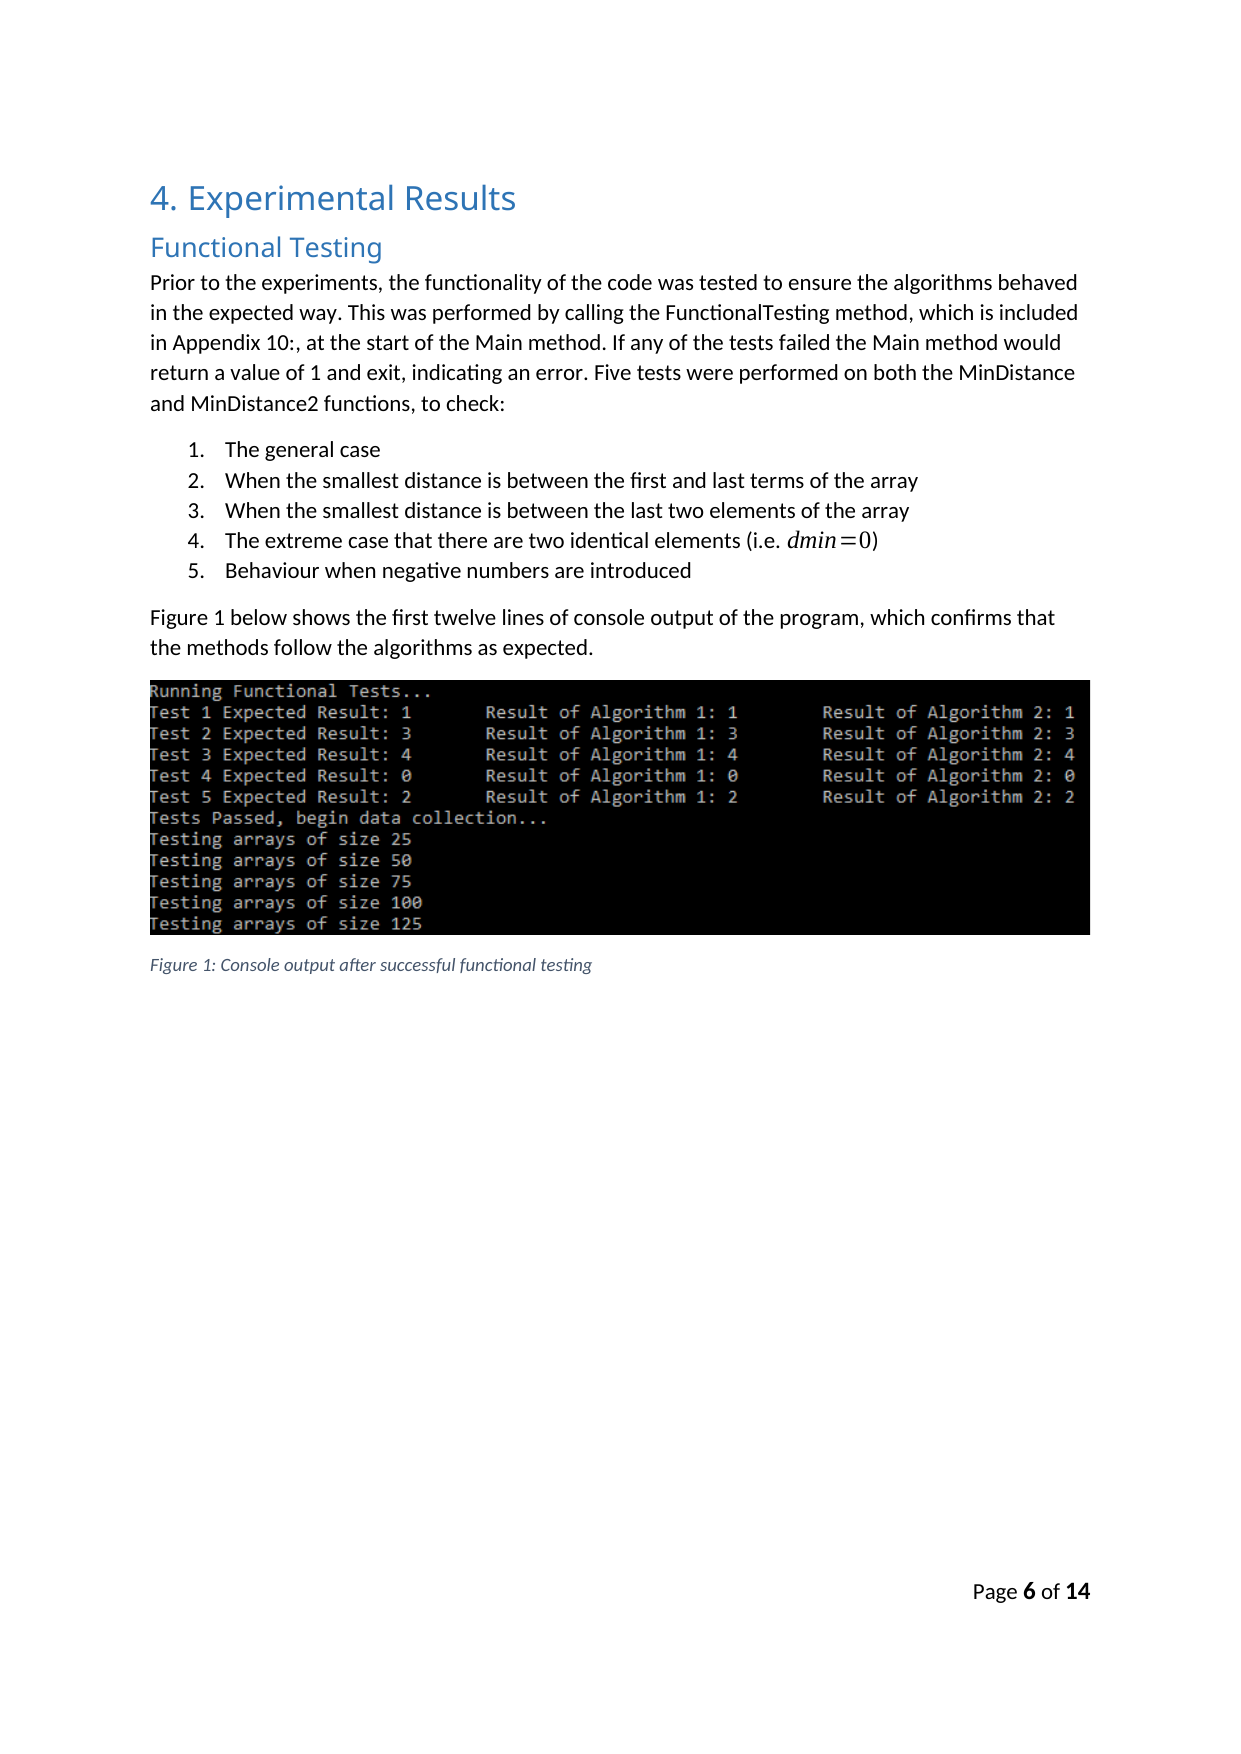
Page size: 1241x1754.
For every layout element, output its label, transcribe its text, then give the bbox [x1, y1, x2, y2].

text Prior to the experiments, the functionality of the code was tested to ensure the algorithms behaved in the expected way. This was performed by calling the FunctionalTesting method, which is included in Appendix 9, at the start of the Main method. If any of the tests failed the Main method would return a value of 1 and exit, indicating an error. Five tests were performed on both the MinDistance and MinDistance2 functions, to check: [150, 268, 1090, 417]
text Figure 1: Console output after successful functional testing [150, 953, 1090, 976]
list The extreme case that there are two identical elements (i.e. ) [187, 526, 1090, 554]
list Behaviour when negative numbers are introduced [187, 556, 1090, 584]
subtitle Experimental Results [150, 175, 1090, 220]
list When the smallest distance is between the last two elements of the array [187, 496, 1090, 524]
subtitle Functional Testing [150, 228, 1090, 265]
text Figure 1 below shows the first twelve lines of console output of the program, which confirms that the methods follow the algorithms as expected. [150, 603, 1090, 662]
picture [150, 680, 1091, 935]
list When the smallest distance is between the first and last terms of the array [187, 466, 1090, 494]
list The general case [187, 436, 1090, 464]
